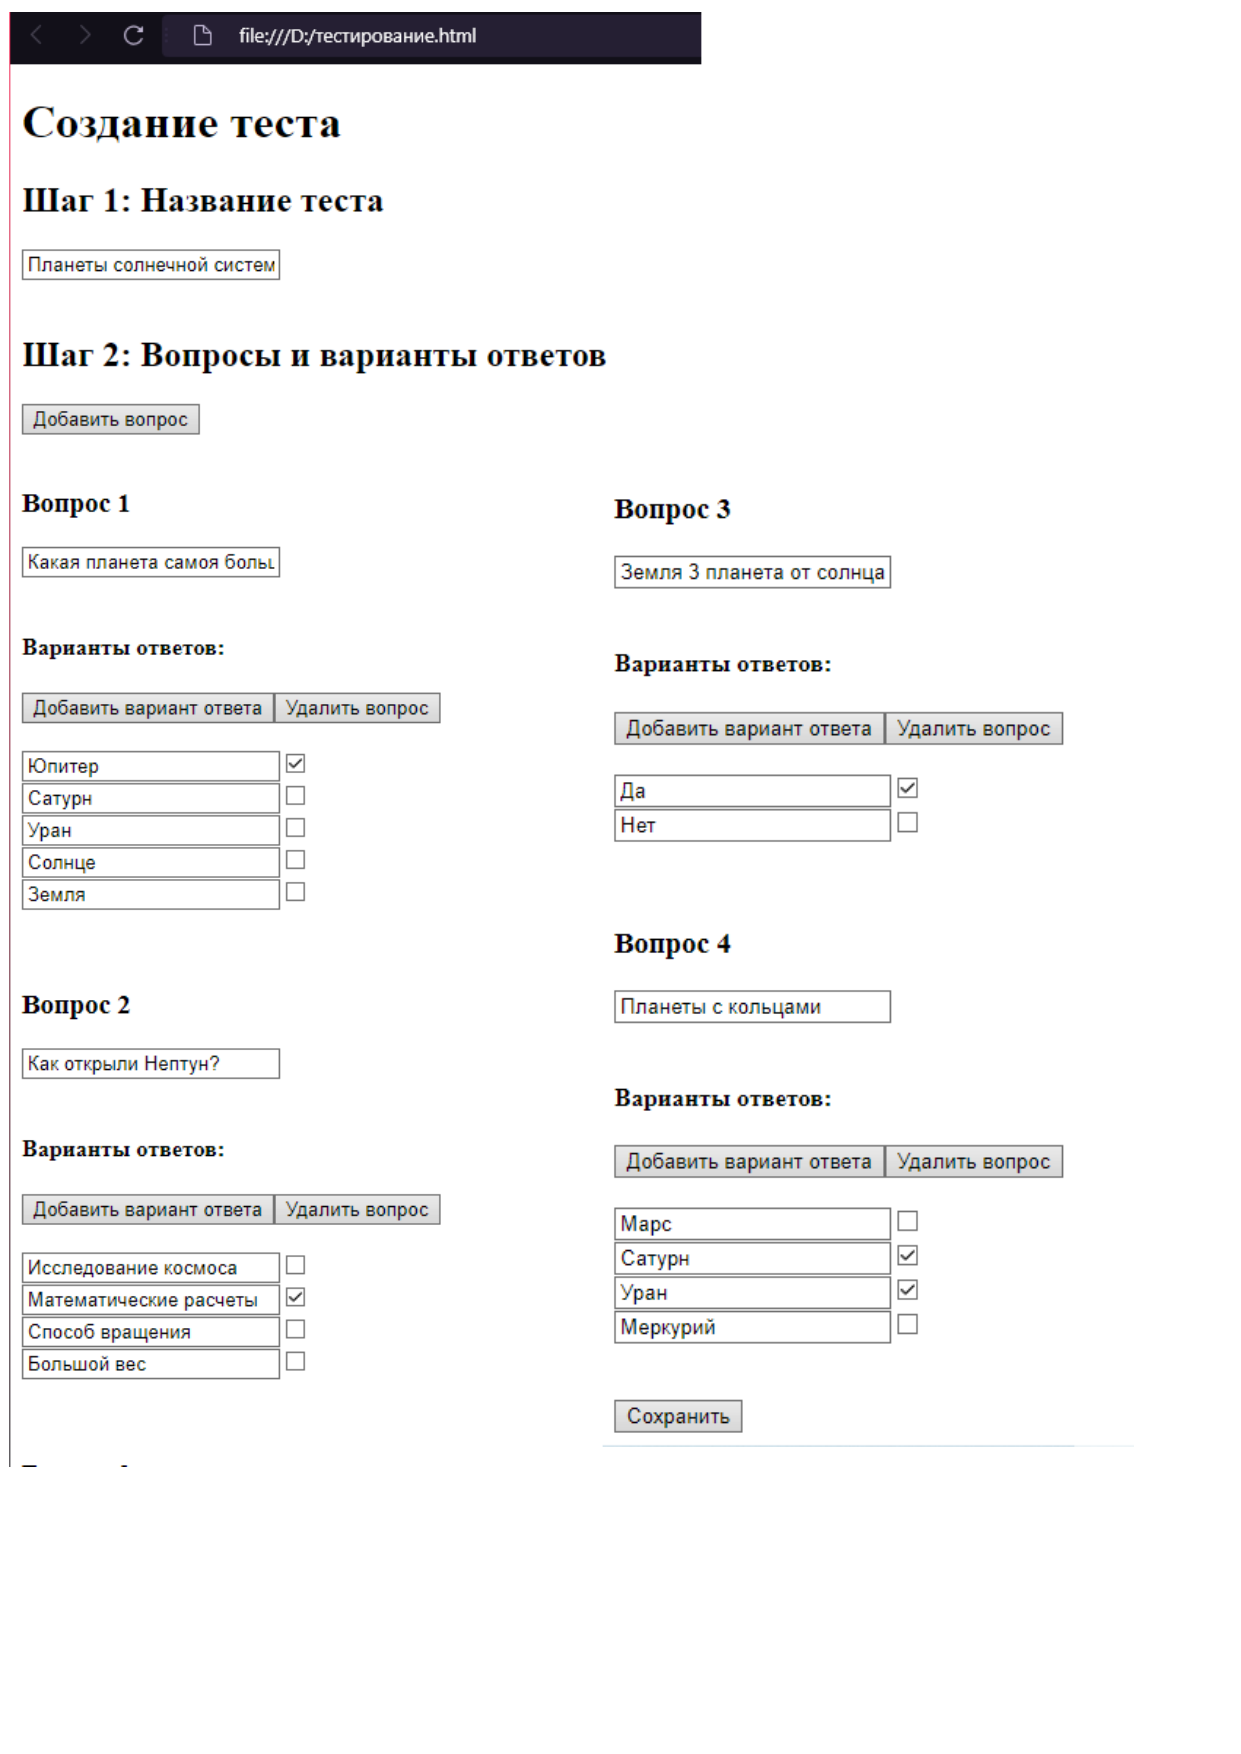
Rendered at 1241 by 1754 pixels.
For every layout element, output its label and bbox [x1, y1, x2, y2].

picture [9, 12, 1134, 1467]
